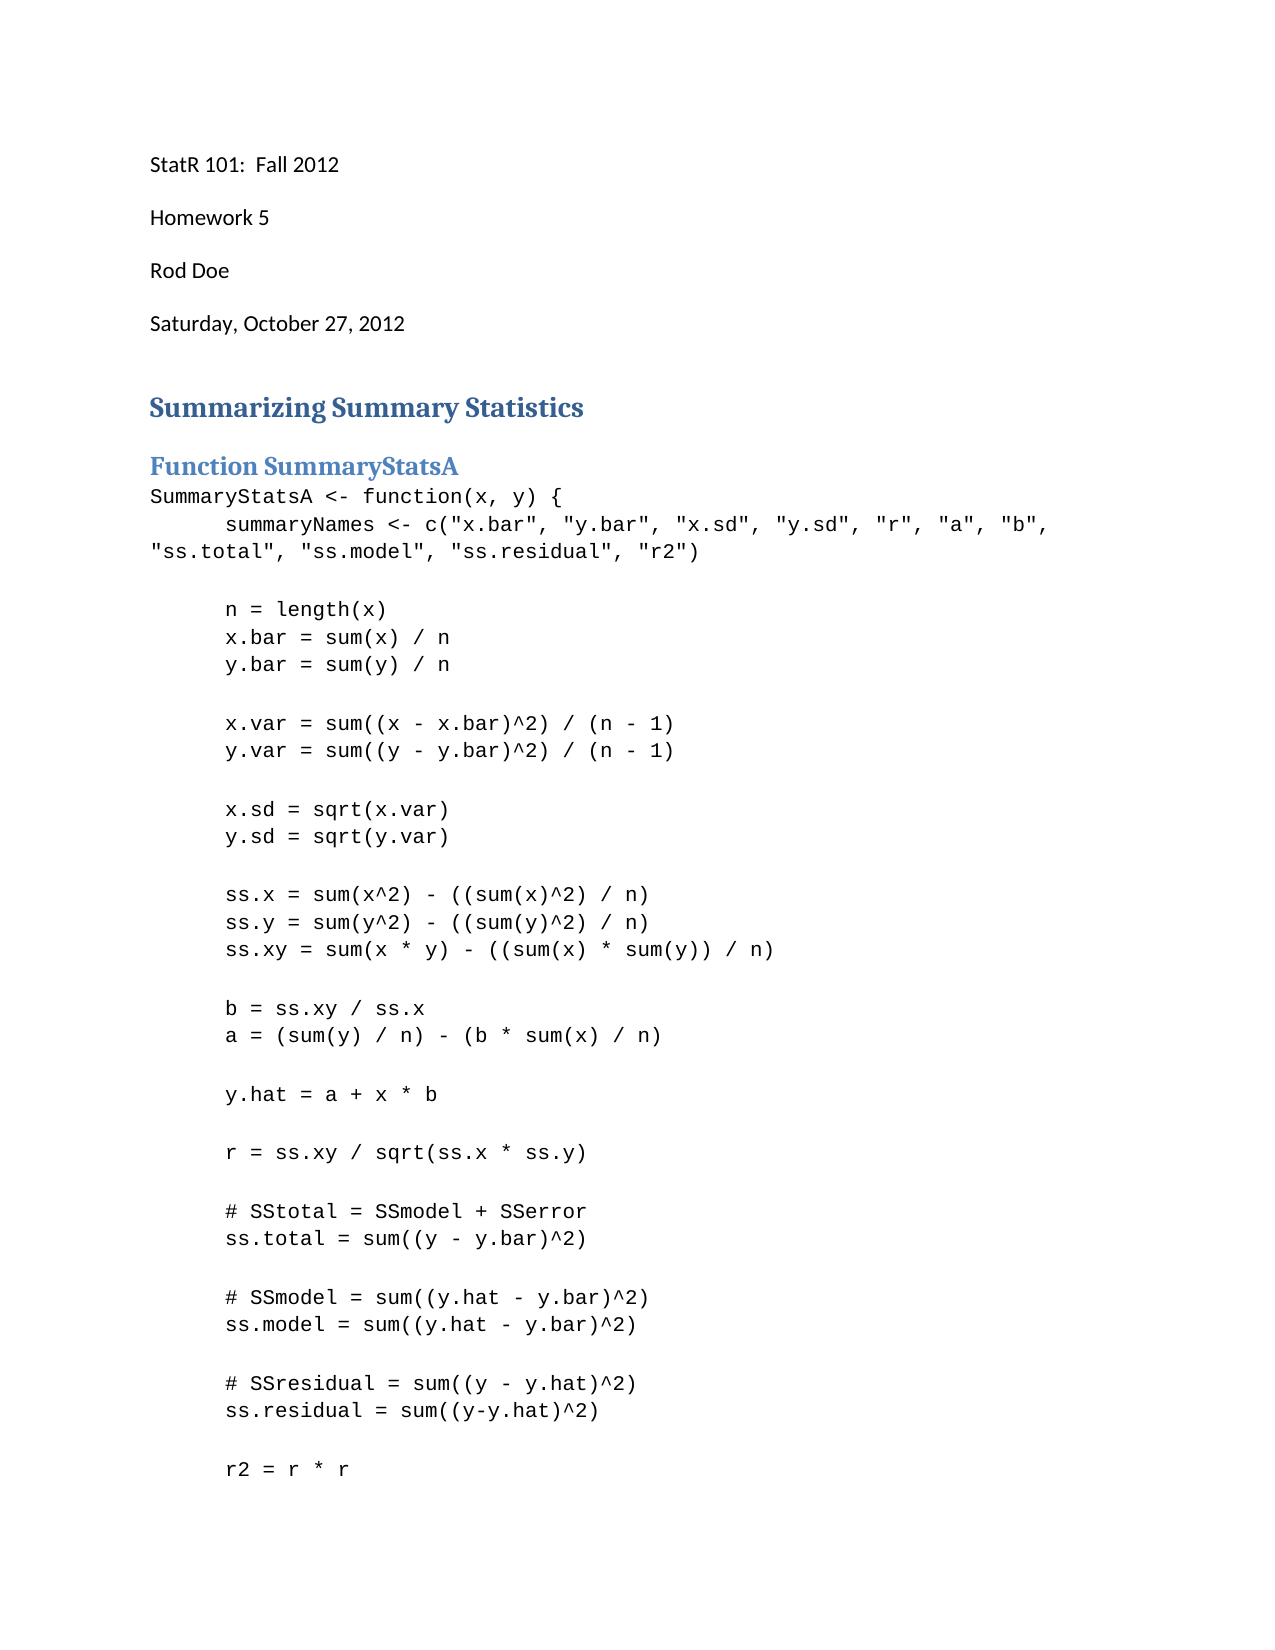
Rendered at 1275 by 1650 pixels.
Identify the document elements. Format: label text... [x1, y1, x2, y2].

text # SSmodel = sum((y.hat - y.bar)^2) [150, 1287, 1125, 1311]
text ss.residual = sum((y-y.hat)^2) [150, 1400, 1125, 1424]
text y.sd = sqrt(y.var) [150, 826, 1125, 849]
subtitle Function SummaryStatsA [150, 451, 1125, 482]
text r = ss.xy / sqrt(ss.x * ss.y) [150, 1142, 1125, 1166]
subtitle Summarizing Summary Statistics [150, 391, 1125, 425]
text x.var = sum((x - x.bar)^2) / (n - 1) [150, 713, 1125, 736]
text Rod Doe [150, 256, 1125, 284]
text y.bar = sum(y) / n [150, 654, 1125, 677]
text x.bar = sum(x) / n [150, 627, 1125, 650]
text ss.model = sum((y.hat - y.bar)^2) [150, 1314, 1125, 1338]
text y.var = sum((y - y.bar)^2) / (n - 1) [150, 740, 1125, 763]
text Saturday, October 27, 2012 [150, 309, 1125, 337]
text n = length(x) [150, 599, 1125, 623]
text ss.y = sum(y^2) - ((sum(y)^2) / n) [150, 912, 1125, 935]
text StatR 101: Fall 2012 [150, 150, 1125, 178]
text Homework 5 [150, 203, 1125, 231]
text summaryNames <- c("x.bar", "y.bar", "x.sd", "y.sd", "r", "a", "b", "ss.total", "ss.model", "ss.residual", "r2") [150, 513, 1125, 564]
text r2 = r * r [150, 1459, 1125, 1482]
text SummaryStatsA <- function(x, y) { [150, 486, 1125, 510]
text ss.total = sum((y - y.bar)^2) [150, 1228, 1125, 1252]
text a = (sum(y) / n) - (b * sum(x) / n) [150, 1025, 1125, 1048]
text # SStotal = SSmodel + SSerror [150, 1201, 1125, 1225]
text ss.x = sum(x^2) - ((sum(x)^2) / n) [150, 884, 1125, 908]
text # SSresidual = sum((y - y.hat)^2) [150, 1373, 1125, 1397]
text x.sd = sqrt(x.var) [150, 798, 1125, 822]
text ss.xy = sum(x * y) - ((sum(x) * sum(y)) / n) [150, 939, 1125, 962]
text b = ss.xy / ss.x [150, 998, 1125, 1021]
text y.hat = a + x * b [150, 1083, 1125, 1107]
